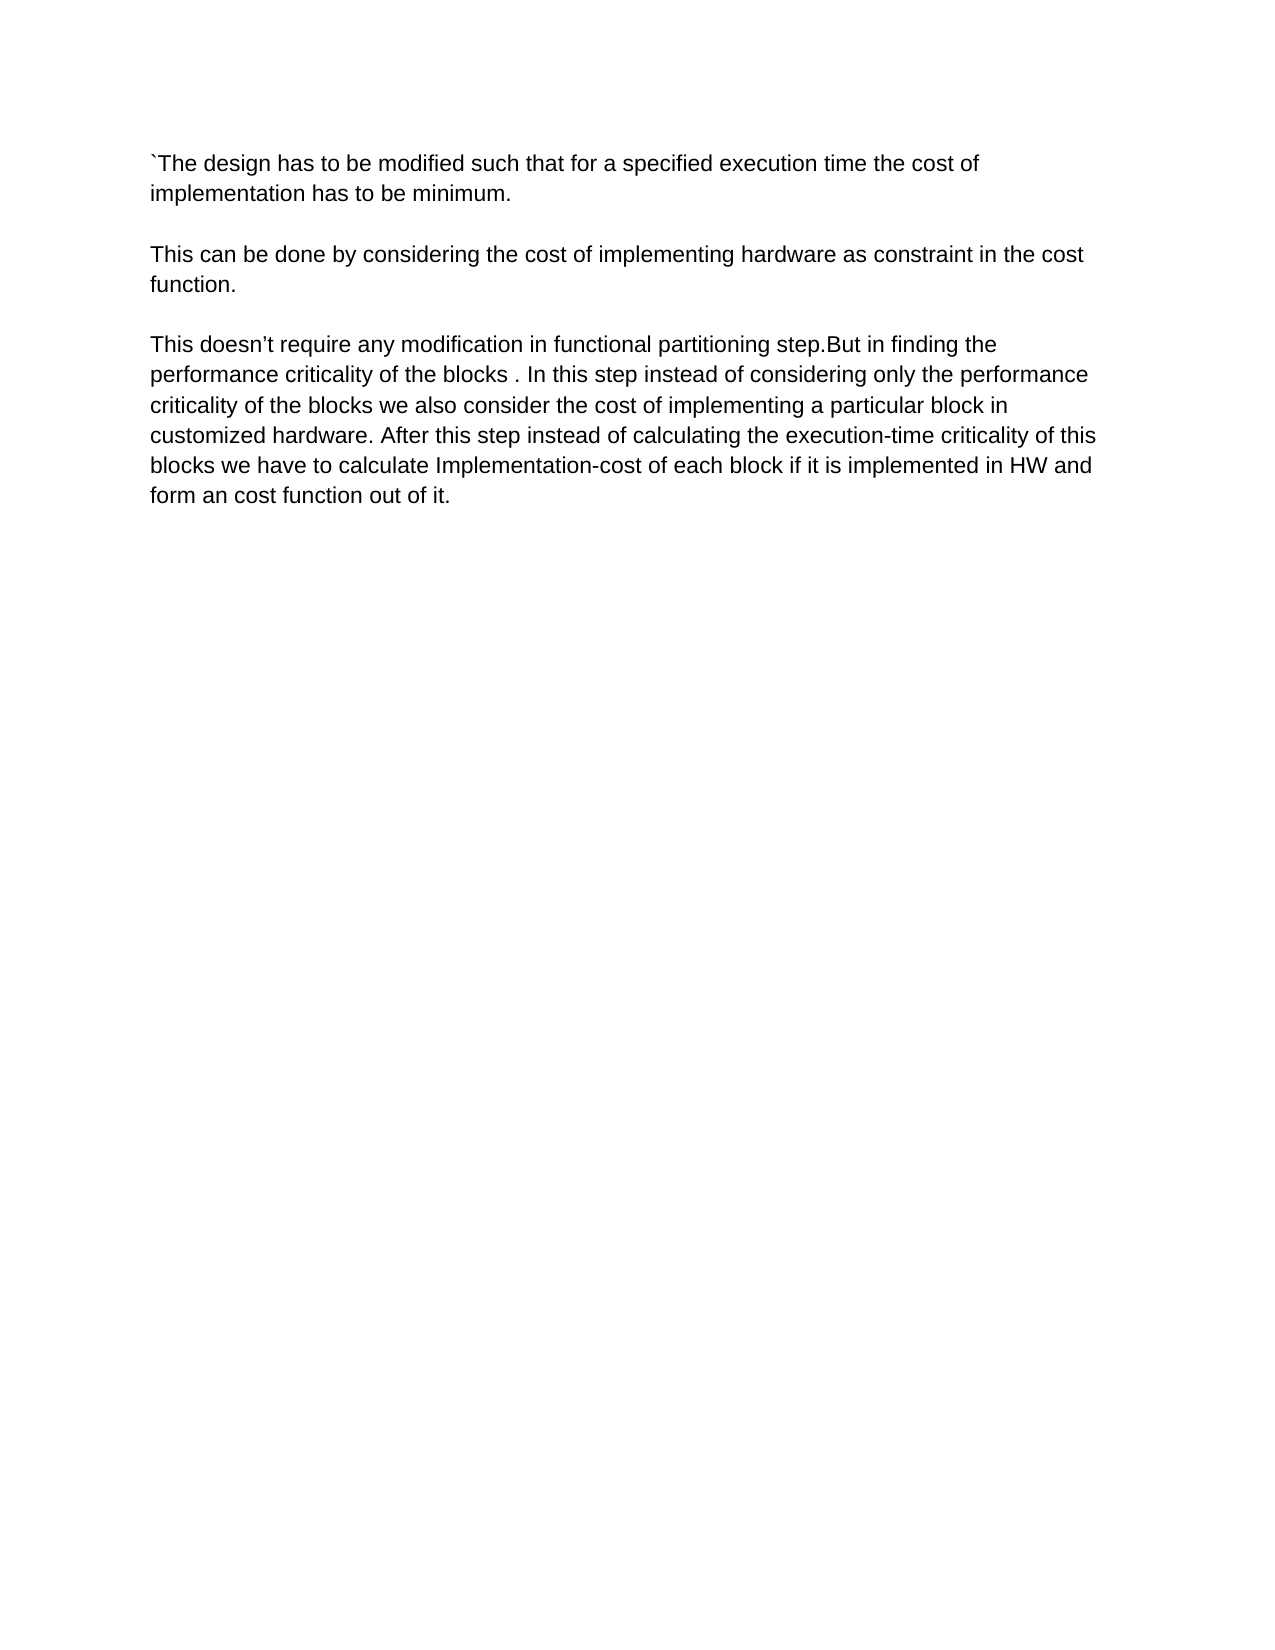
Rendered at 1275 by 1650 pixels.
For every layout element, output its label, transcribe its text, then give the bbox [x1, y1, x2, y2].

text This can be done by considering the cost of implementing hardware as constraint in the cost function. [150, 241, 1125, 297]
text `The design has to be modified such that for a specified execution time the cost of implementation has to be minimum. [150, 150, 1125, 207]
text This doesn’t require any modification in functional partitioning step.But in finding the performance criticality of the blocks . In this step instead of considering only the performance criticality of the blocks we also consider the cost of implementing a particular block in customized hardware. After this step instead of calculating the execution-time criticality of this blocks we have to calculate Implementation-cost of each block if it is implemented in HW and form an cost function out of it. [150, 331, 1125, 509]
